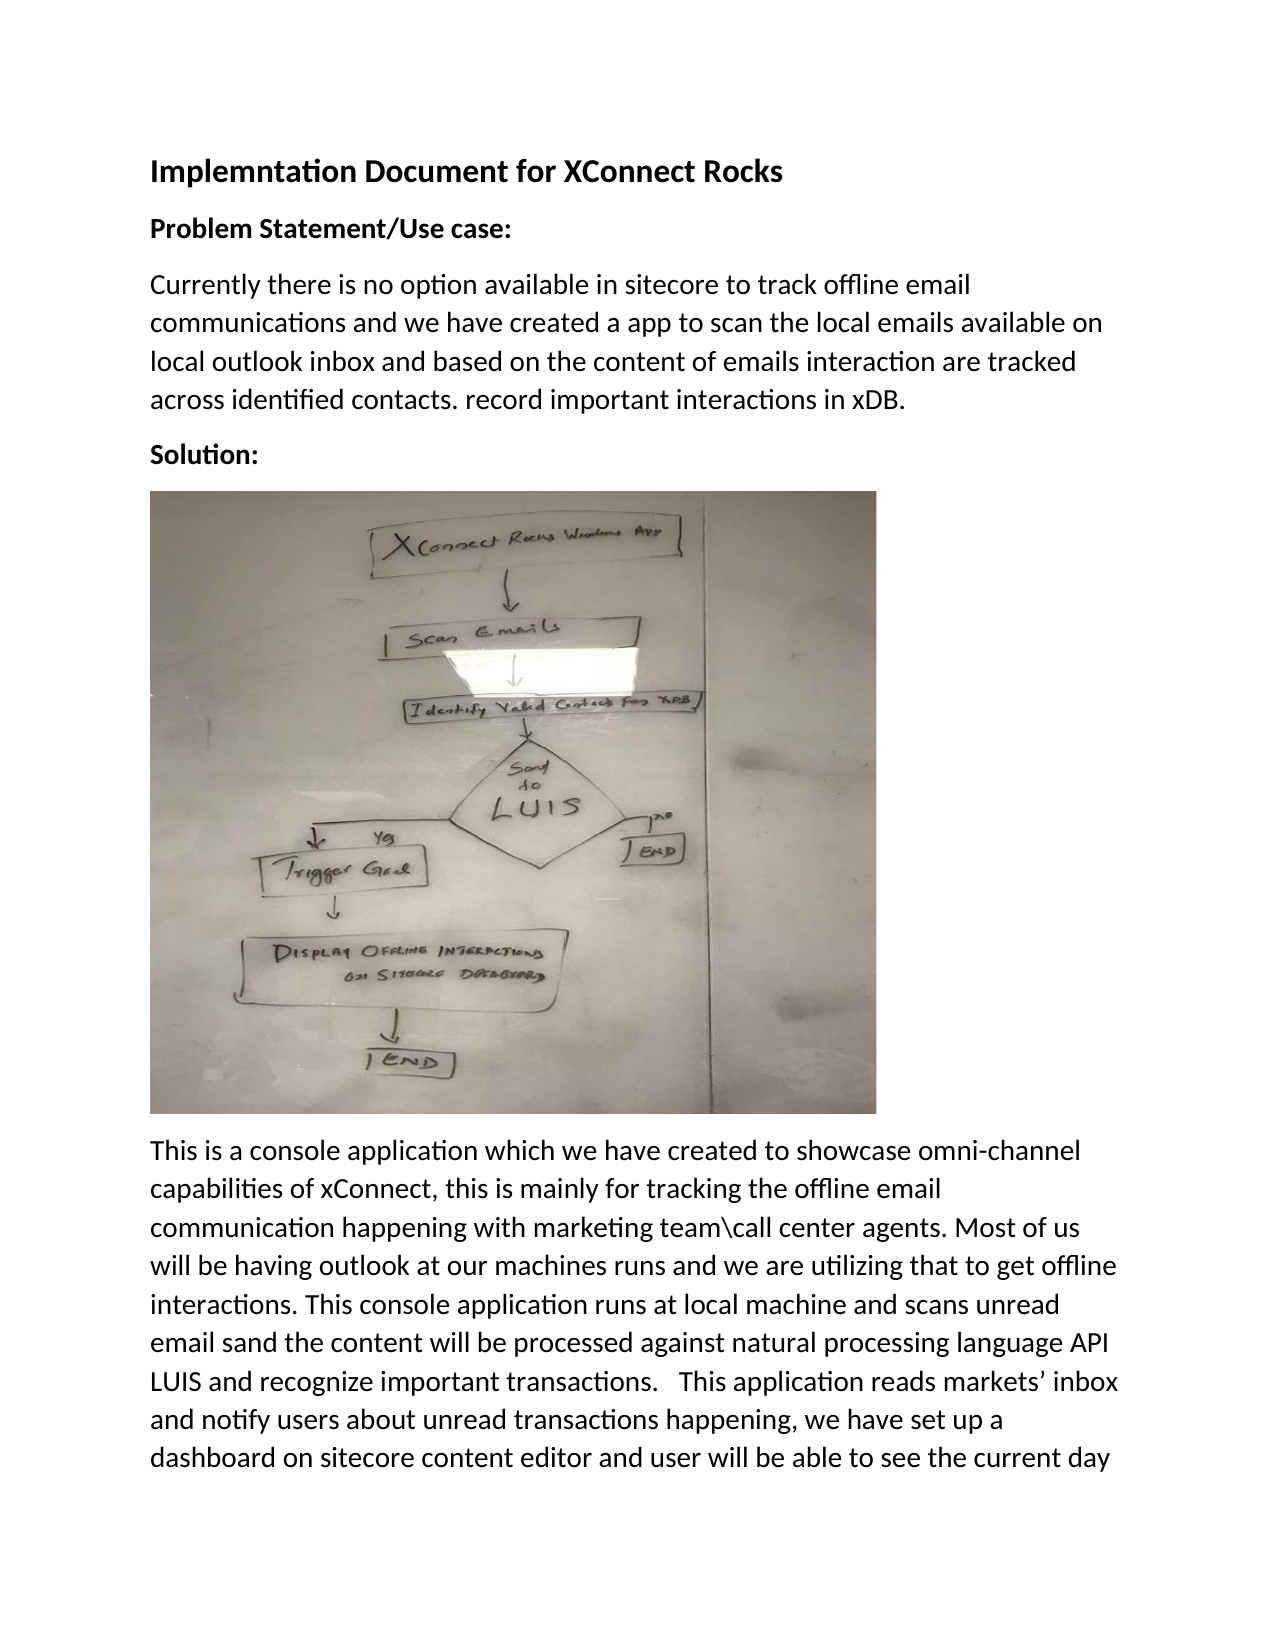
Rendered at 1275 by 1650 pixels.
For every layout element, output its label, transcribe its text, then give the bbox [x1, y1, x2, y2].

text Solution: [150, 436, 1125, 472]
picture [150, 491, 877, 1114]
text Currently there is no option available in sitecore to track offline email communications and we have created a app to scan the local emails available on local outlook inbox and based on the content of emails interaction are tracked across identified contacts. record important interactions in xDB. [150, 266, 1125, 417]
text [150, 1132, 1125, 1475]
text Implemntation Document for XConnect Rocks [150, 150, 1125, 191]
text Problem Statement/Use case: [150, 211, 1125, 246]
